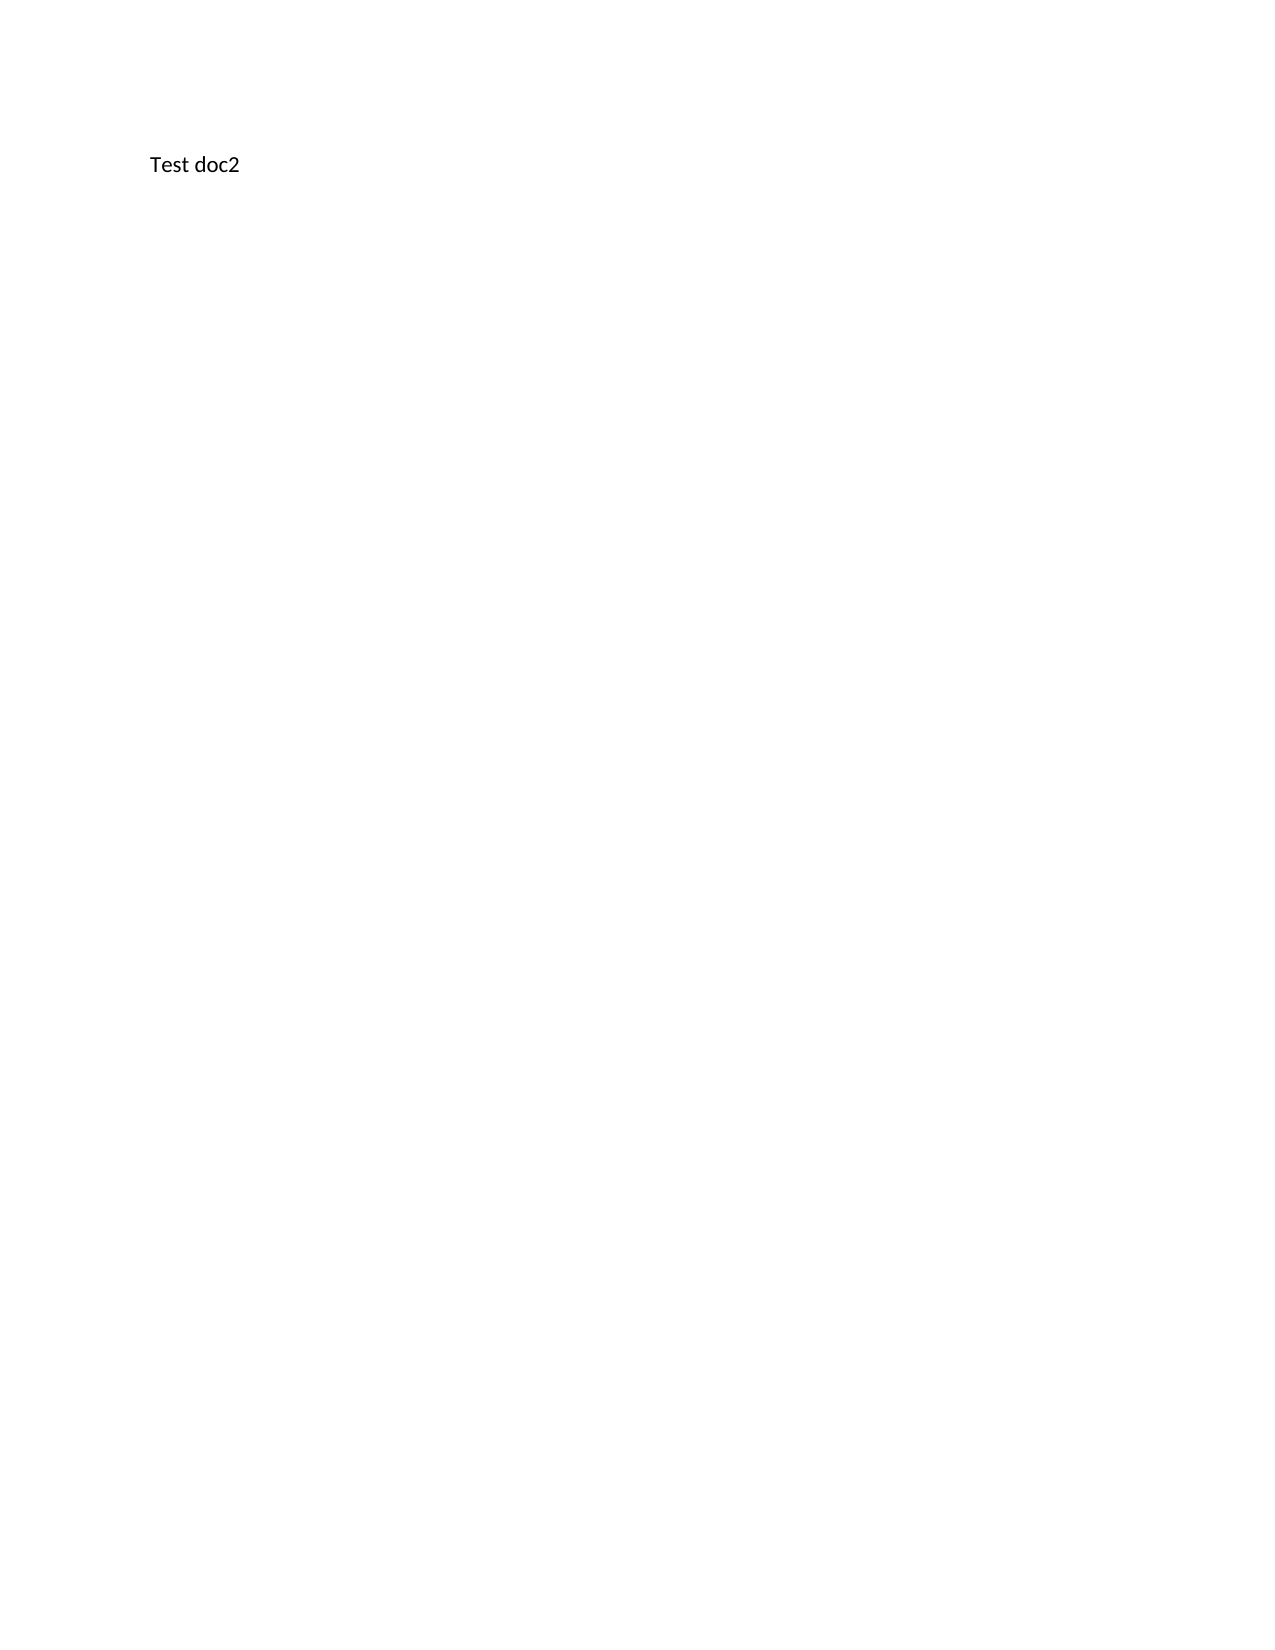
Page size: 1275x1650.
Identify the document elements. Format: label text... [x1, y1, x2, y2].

text Test doc2 [150, 150, 1125, 178]
